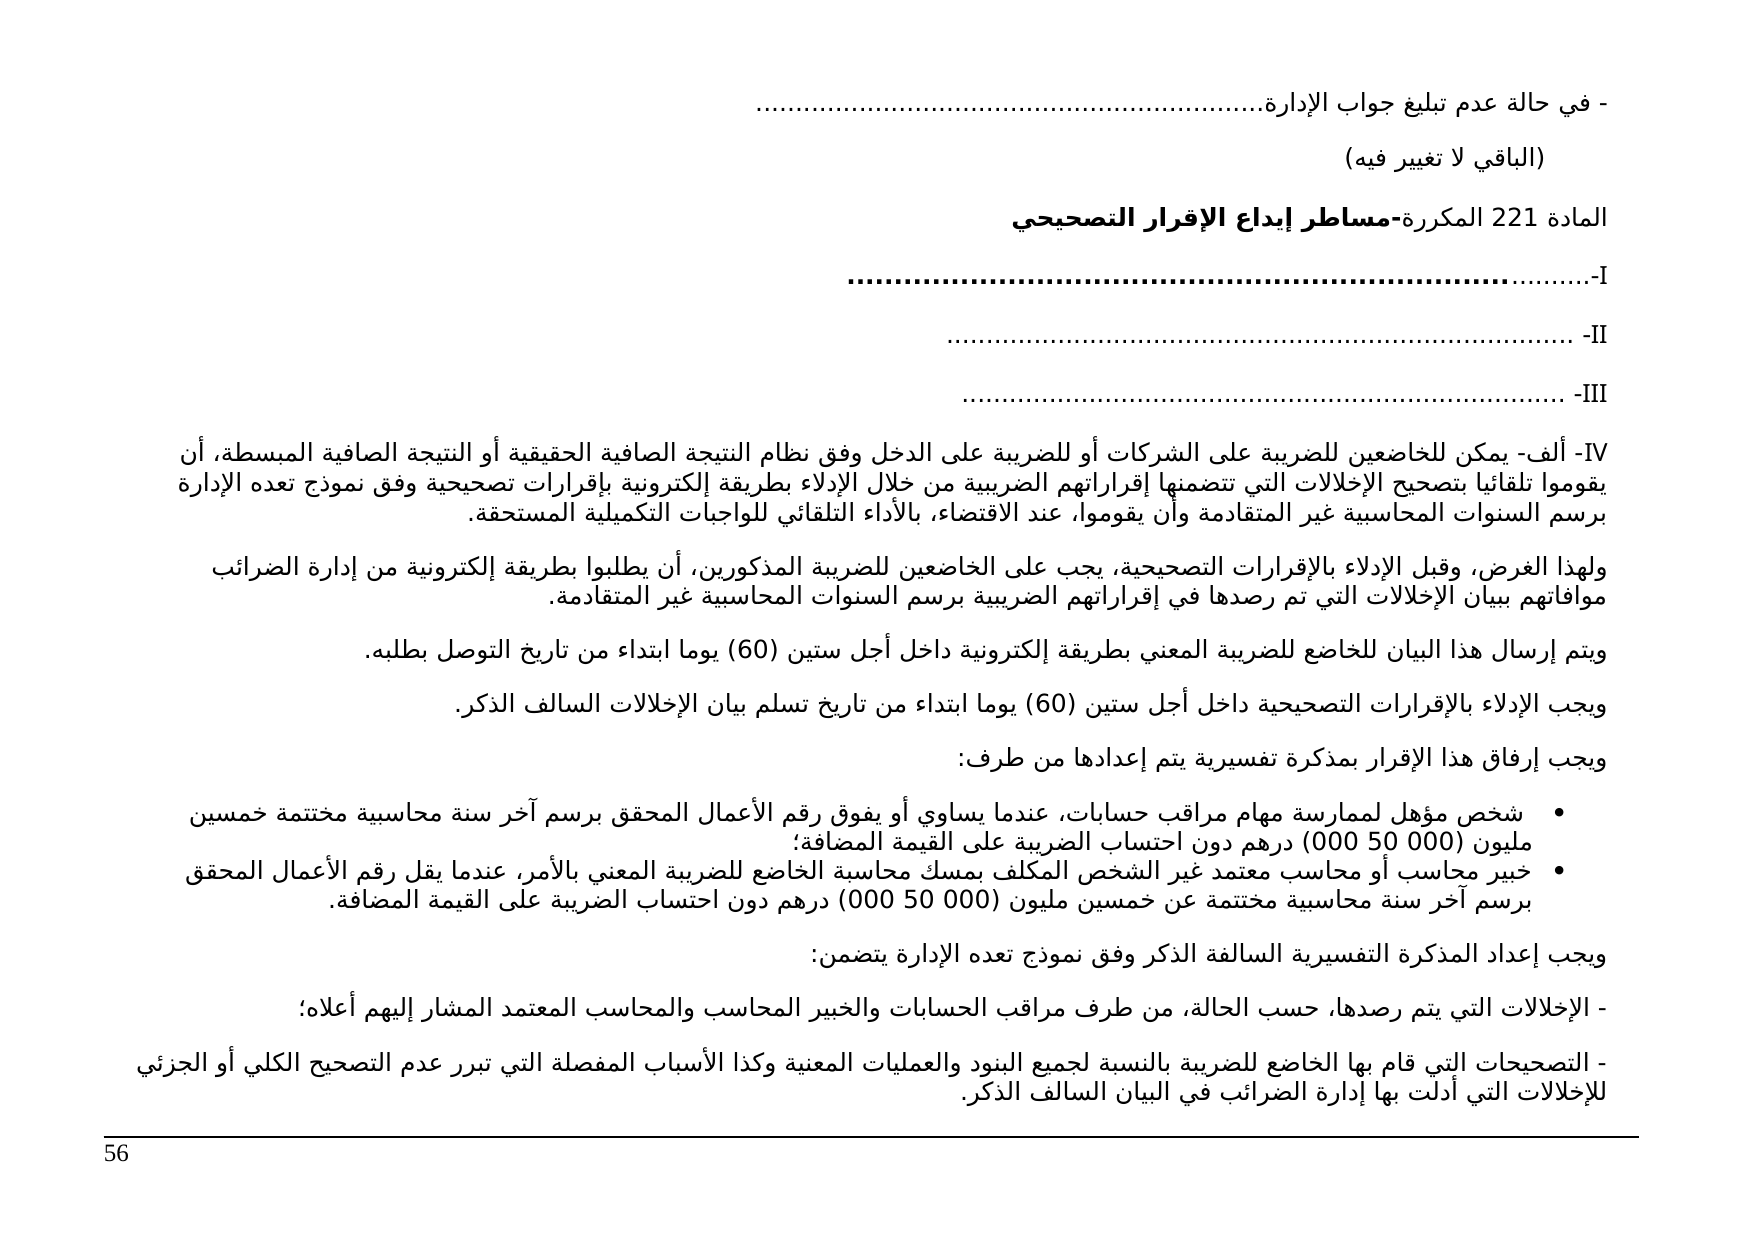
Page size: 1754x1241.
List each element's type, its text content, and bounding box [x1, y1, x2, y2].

text ويتم إرسال هذا البيان للخاضع للضريبة المعني بطريقة إلكترونية داخل أجل ستين (60) يوما ابتداء من تاريخ التوصل بطلبه. [135, 635, 1608, 664]
text III- ............................................................................ [135, 376, 1608, 409]
text المادة 221 المكررة-مساطر إيداع الإقرار التصحيحي [135, 203, 1608, 232]
text - الإخلالات التي يتم رصدها، حسب الحالة، من طرف مراقب الحسابات والخبير المحاسب والمحاسب المعتمد المشار إليهم أعلاه؛ [135, 994, 1608, 1023]
text (الباقي لا تغيير فيه) [135, 143, 1545, 172]
text ولهذا الغرض، وقبل الإدلاء بالإقرارات التصحيحية، يجب على الخاضعين للضريبة المذكورين، أن يطلبوا بطريقة إلكترونية من إدارة الضرائب موافاتهم ببيان الإخلالات التي تم رصدها في إقراراتهم الضريبية برسم السنوات المحاسبية غير المتقادمة. [135, 552, 1608, 610]
text - في حالة عدم تبليغ جواب الإدارة................................................................ [135, 89, 1608, 118]
text - التصحيحات التي قام بها الخاضع للضريبة بالنسبة لجميع البنود والعمليات المعنية وكذا الأسباب المفصلة التي تبرر عدم التصحيح الكلي أو الجزئي للإخلالات التي أدلت بها إدارة الضرائب في البيان السالف الذكر. [135, 1048, 1608, 1106]
text IV- ألف- يمكن للخاضعين للضريبة على الشركات أو للضريبة على الدخل وفق نظام النتيجة الصافية الحقيقية أو النتيجة الصافية المبسطة، أن يقوموا تلقائيا بتصحيح الإخلالات التي تتضمنها إقراراتهم الضريبية من خلال الإدلاء بطريقة إلكترونية بإقرارات تصحيحية وفق نموذج تعده الإدارة برسم السنوات المحاسبية غير المتقادمة وأن يقوموا، عند الاقتضاء، بالأداء التلقائي للواجبات التكميلية المستحقة. [135, 434, 1608, 527]
list خبير محاسب أو محاسب معتمد غير الشخص المكلف بمسك محاسبة الخاضع للضريبة المعني بالأمر، عندما يقل رقم الأعمال المحقق برسم آخر سنة محاسبية مختتمة عن خمسين مليون (50 000 000) درهم دون احتساب الضريبة على القيمة المضافة. [135, 856, 1555, 914]
text ويجب إرفاق هذا الإقرار بمذكرة تفسيرية يتم إعدادها من طرف: [135, 744, 1608, 773]
text II- ............................................................................... [135, 316, 1608, 351]
list شخص مؤهل لممارسة مهام مراقب حسابات، عندما يساوي أو يفوق رقم الأعمال المحقق برسم آخر سنة محاسبية مختتمة خمسين مليون (50 000 000) درهم دون احتساب الضريبة على القيمة المضافة؛ [135, 798, 1555, 856]
text I-................................................................................ [135, 257, 1608, 291]
text ويجب إعداد المذكرة التفسيرية السالفة الذكر وفق نموذج تعده الإدارة يتضمن: [135, 939, 1608, 969]
text ويجب الإدلاء بالإقرارات التصحيحية داخل أجل ستين (60) يوما ابتداء من تاريخ تسلم بيان الإخلالات السالف الذكر. [135, 689, 1608, 719]
